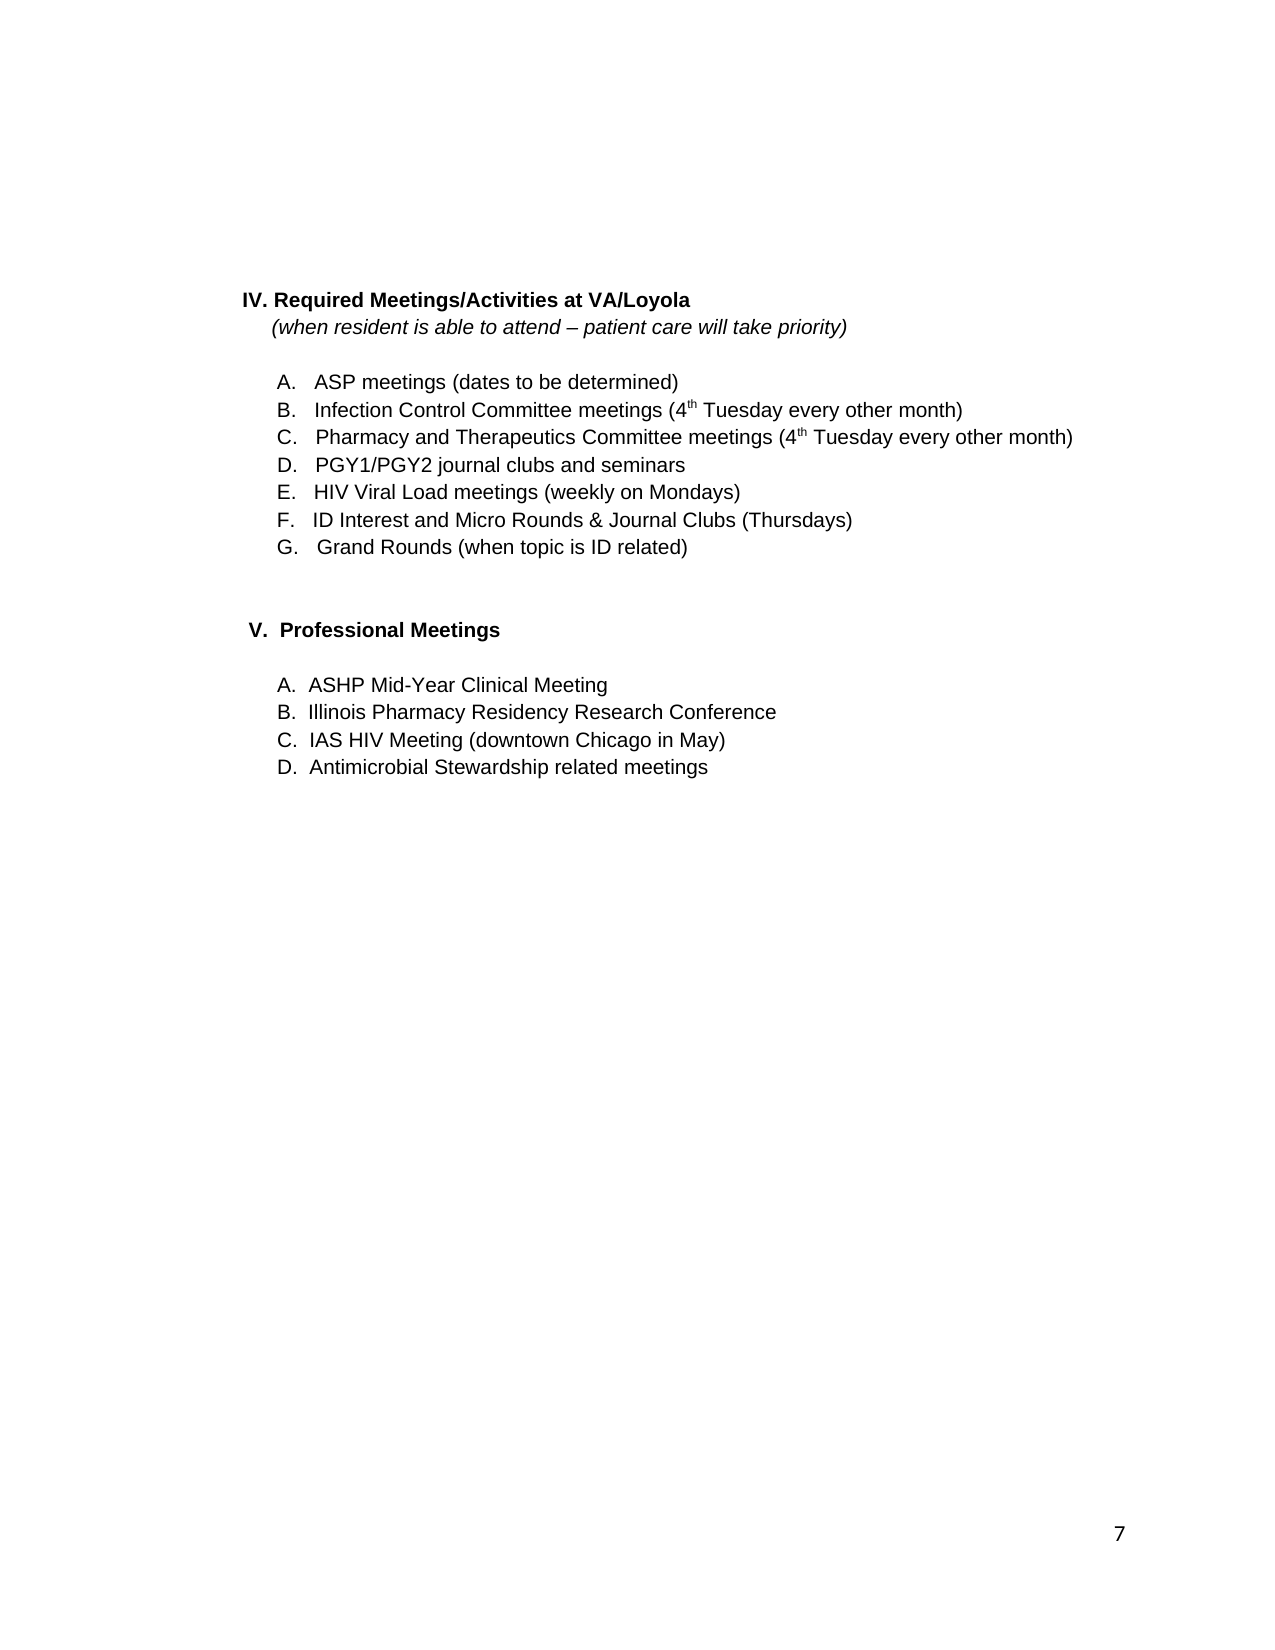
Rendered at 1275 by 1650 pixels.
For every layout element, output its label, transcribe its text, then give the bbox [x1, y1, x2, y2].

text A. ASP meetings (dates to be determined) [150, 370, 1125, 394]
text F. ID Interest and Micro Rounds & Journal Clubs (Thursdays) [150, 507, 1125, 531]
text C. Pharmacy and Therapeutics Committee meetings (4th Tuesday every other month) [150, 425, 1125, 449]
text D. Antimicrobial Stewardship related meetings [225, 755, 1125, 779]
text A. ASHP Mid-Year Clinical Meeting [225, 672, 1125, 696]
text (when resident is able to attend – patient care will take priority) [150, 315, 1125, 339]
text B. Illinois Pharmacy Residency Research Conference [225, 700, 1125, 724]
text E. HIV Viral Load meetings (weekly on Mondays) [150, 480, 1125, 504]
text IV. Required Meetings/Activities at VA/Loyola [150, 287, 1125, 311]
text C. IAS HIV Meeting (downtown Chicago in May) [225, 727, 1125, 751]
text G. Grand Rounds (when topic is ID related) [150, 535, 1125, 559]
text D. PGY1/PGY2 journal clubs and seminars [225, 452, 1125, 476]
text B. Infection Control Committee meetings (4th Tuesday every other month) [150, 397, 1125, 421]
text V. Professional Meetings [150, 617, 1125, 641]
